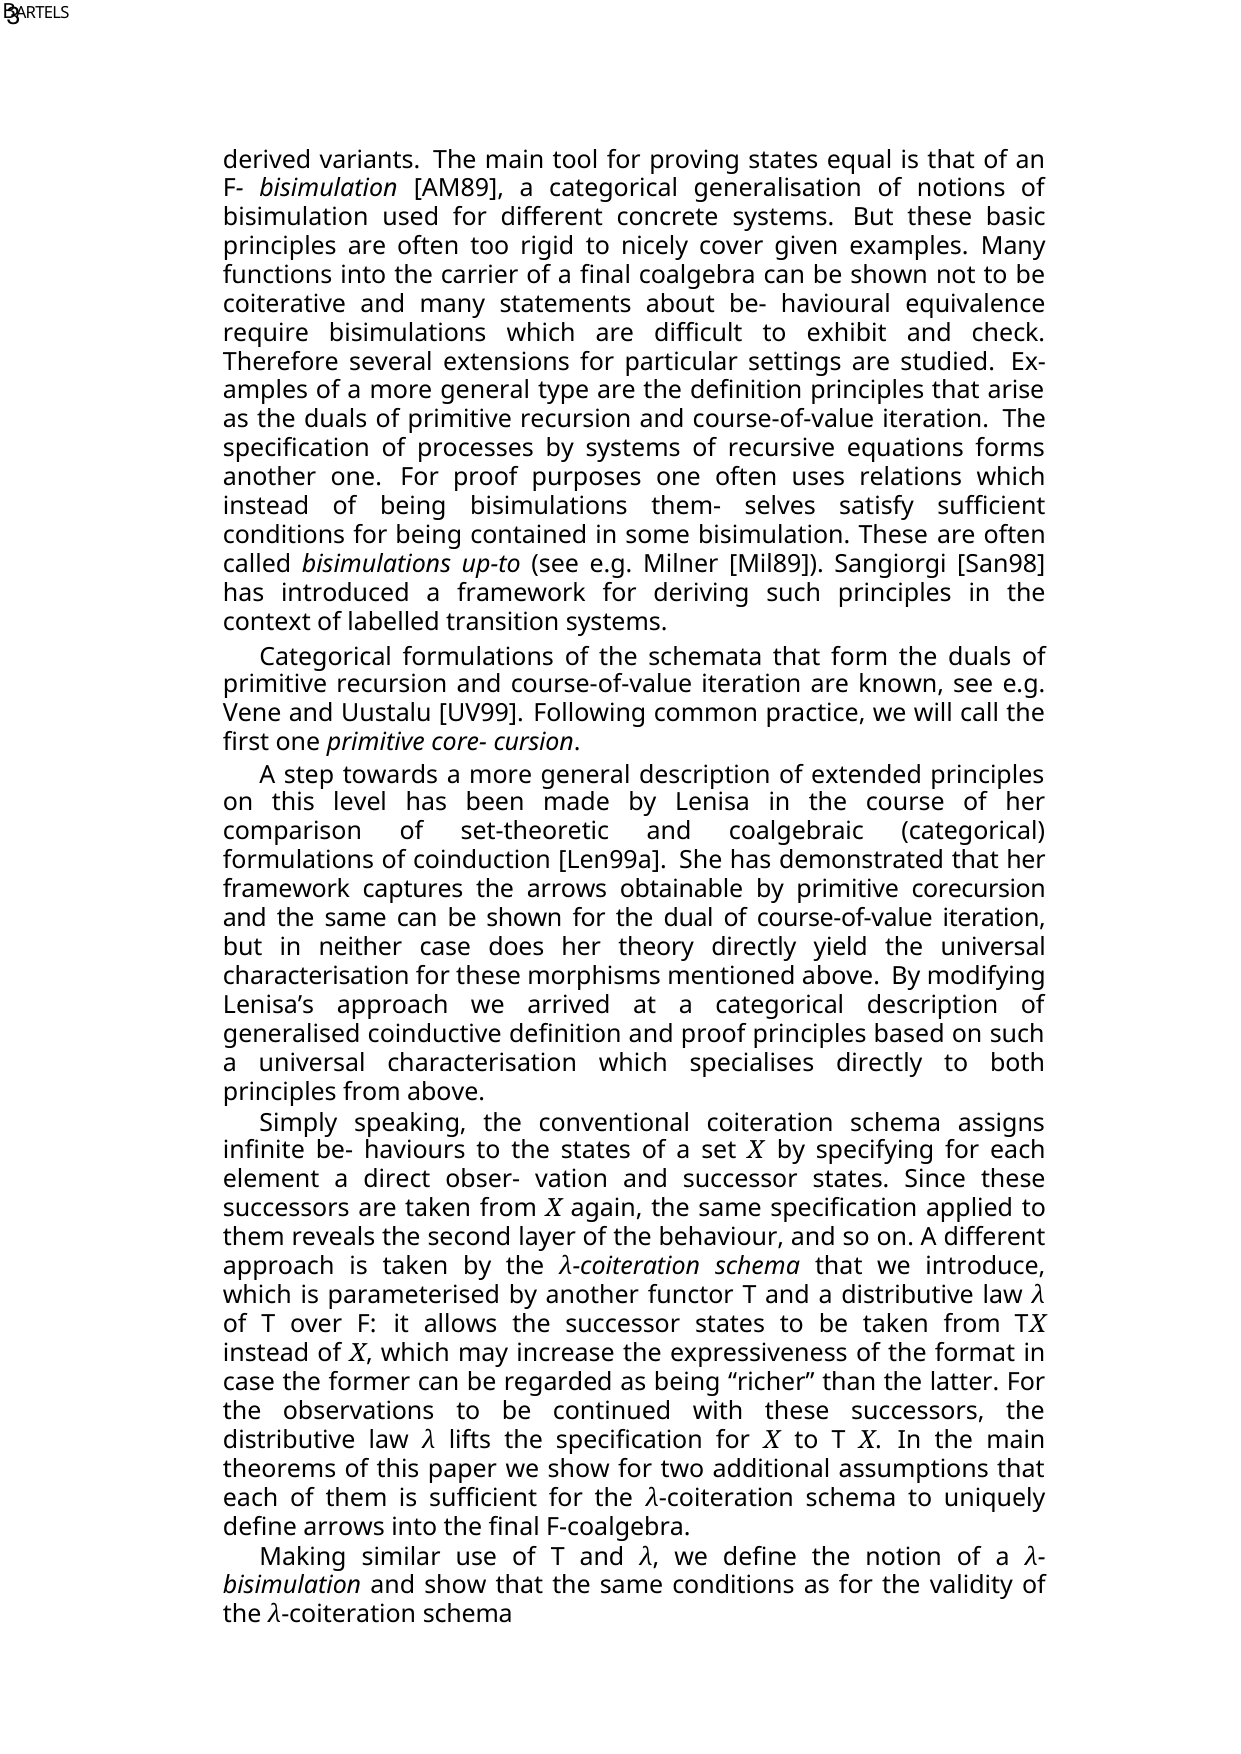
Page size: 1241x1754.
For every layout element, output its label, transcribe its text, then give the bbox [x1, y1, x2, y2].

text Simply speaking, the conventional coiteration schema assigns infinite be- haviours to the states of a set X by specifying for each element a direct obser- vation and successor states. Since these successors are taken from X again, the same specification applied to them reveals the second layer of the behaviour, and so on. A different approach is taken by the λ-coiteration schema that we introduce, which is parameterised by another functor T and a distributive law λ of T over F: it allows the successor states to be taken from TX instead of X, which may increase the expressiveness of the format in case the former can be regarded as being “richer” than the latter. For the observations to be continued with these successors, the distributive law λ lifts the specification for X to T X. In the main theorems of this paper we show for two additional assumptions that each of them is sufficient for the λ-coiteration schema to uniquely define arrows into the final F-coalgebra. [223, 1108, 1046, 1542]
text Making similar use of T and λ, we define the notion of a λ-bisimulation and show that the same conditions as for the validity of the λ-coiteration schema [223, 1542, 1046, 1629]
text derived variants. The main tool for proving states equal is that of an F- bisimulation [AM89], a categorical generalisation of notions of bisimulation used for different concrete systems. But these basic principles are often too rigid to nicely cover given examples. Many functions into the carrier of a final coalgebra can be shown not to be coiterative and many statements about be- havioural equivalence require bisimulations which are difficult to exhibit and check. Therefore several extensions for particular settings are studied. Ex- amples of a more general type are the definition principles that arise as the duals of primitive recursion and course-of-value iteration. The specification of processes by systems of recursive equations forms another one. For proof purposes one often uses relations which instead of being bisimulations them- selves satisfy sufficient conditions for being contained in some bisimulation. These are often called bisimulations up-to (see e.g. Milner [Mil89]). Sangiorgi [San98] has introduced a framework for deriving such principles in the context of labelled transition systems. [223, 146, 1046, 638]
text A step towards a more general description of extended principles on this level has been made by Lenisa in the course of her comparison of set-theoretic and coalgebraic (categorical) formulations of coinduction [Len99a]. She has demonstrated that her framework captures the arrows obtainable by primitive corecursion and the same can be shown for the dual of course-of-value iteration, but in neither case does her theory directly yield the universal characterisation for these morphisms mentioned above. By modifying Lenisa’s approach we arrived at a categorical description of generalised coinductive definition and proof principles based on such a universal characterisation which specialises directly to both principles from above. [223, 760, 1046, 1107]
text Categorical formulations of the schemata that form the duals of primitive recursion and course-of-value iteration are known, see e.g. Vene and Uustalu [UV99]. Following common practice, we will call the first one primitive core- cursion. [223, 642, 1046, 758]
